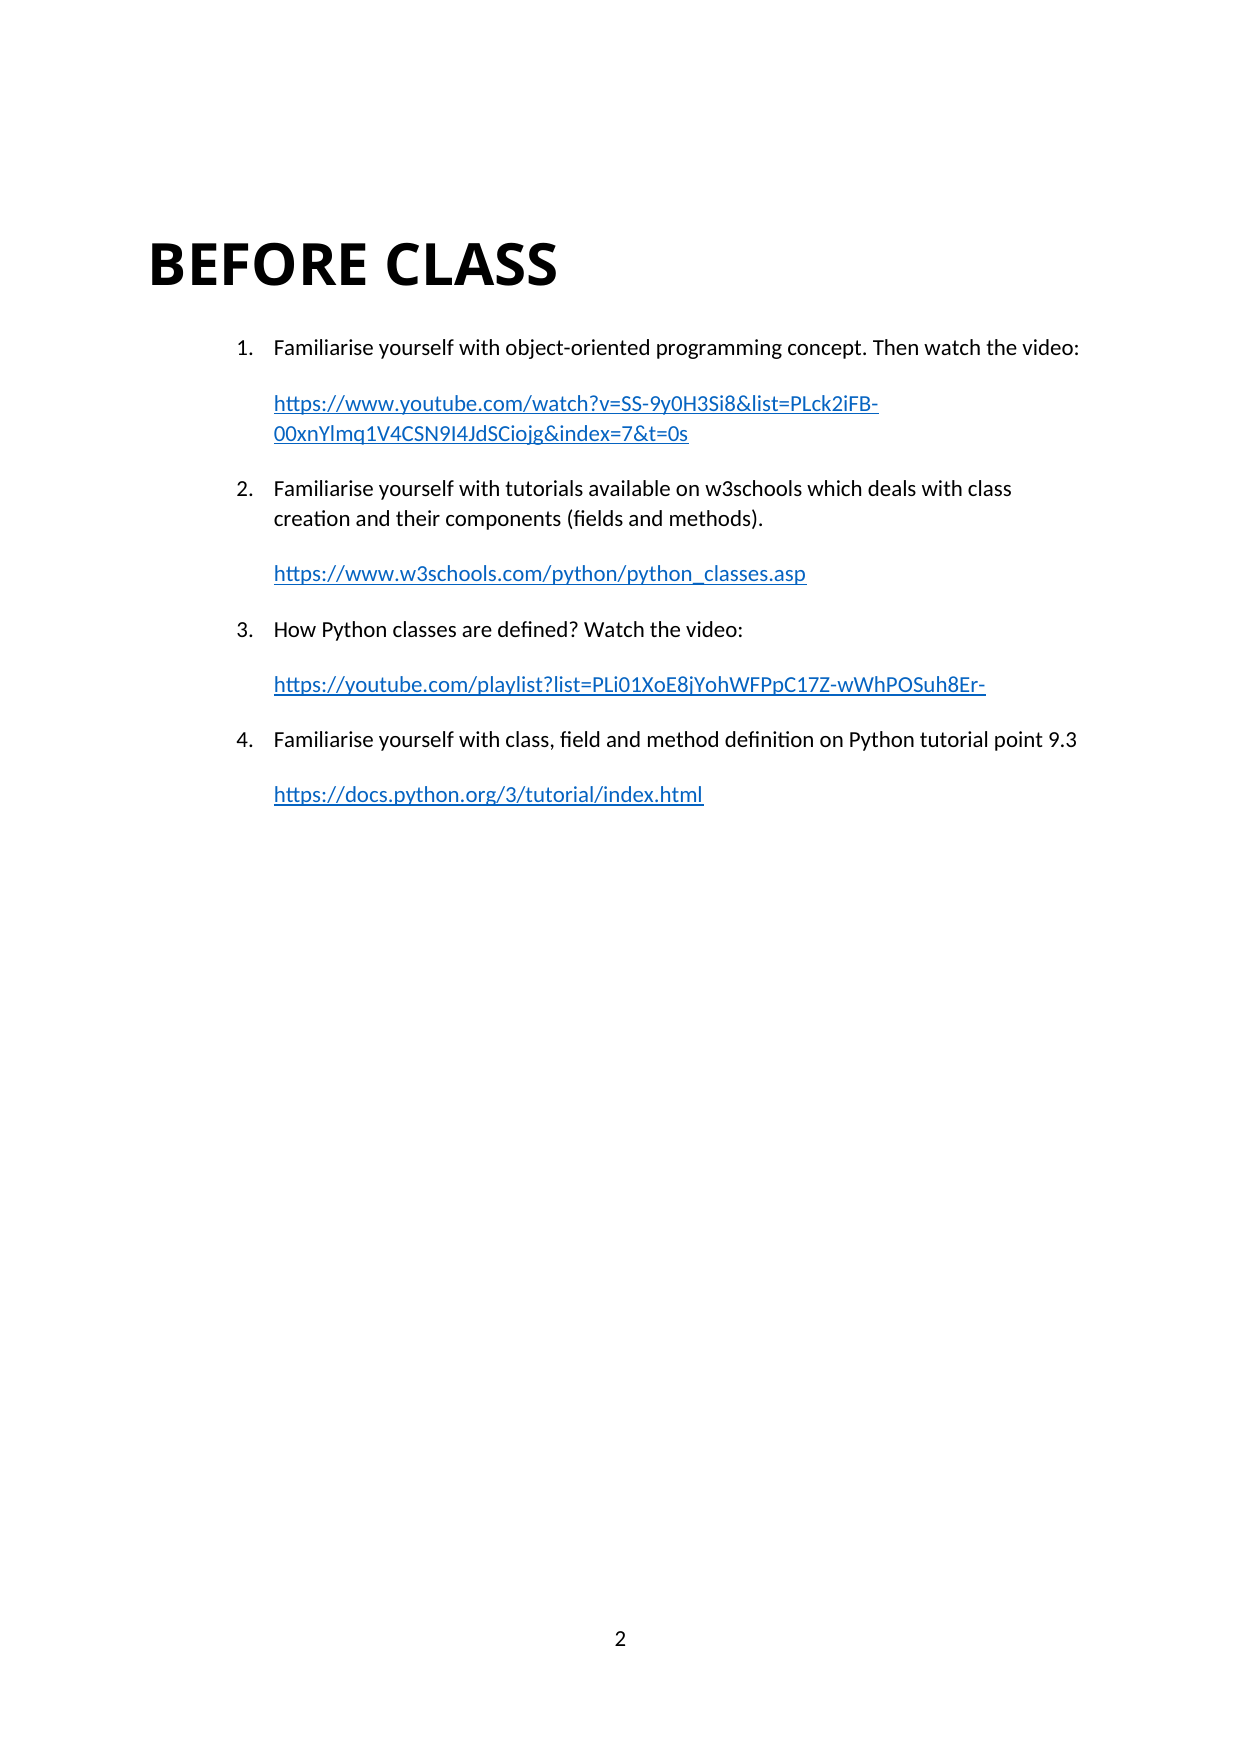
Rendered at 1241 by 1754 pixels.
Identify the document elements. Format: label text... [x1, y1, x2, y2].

text Familiarise yourself with object-oriented programming concept. Then watch the video: [236, 333, 1093, 361]
list https://www.youtube.com/watch?v=SS-9y0H3Si8&list=PLck2iFB-00xnYlmq1V4CSN9I4JdSCiojg&index=7&t=0s [273, 389, 1093, 447]
list https://www.w3schools.com/python/python_classes.asp [273, 559, 1093, 587]
text Familiarise yourself with class, field and method definition on Python tutorial point 9.3 [236, 725, 1093, 753]
list https://docs.python.org/3/tutorial/index.html [273, 780, 1093, 808]
subtitle Before Class [148, 223, 1093, 302]
text Familiarise yourself with tutorials available on w3schools which deals with class creation and their components (fields and methods). [236, 474, 1093, 532]
text How Python classes are defined? Watch the video: [236, 615, 1093, 643]
list https://youtube.com/playlist?list=PLi01XoE8jYohWFPpC17Z-wWhPOSuh8Er- [273, 670, 1093, 698]
